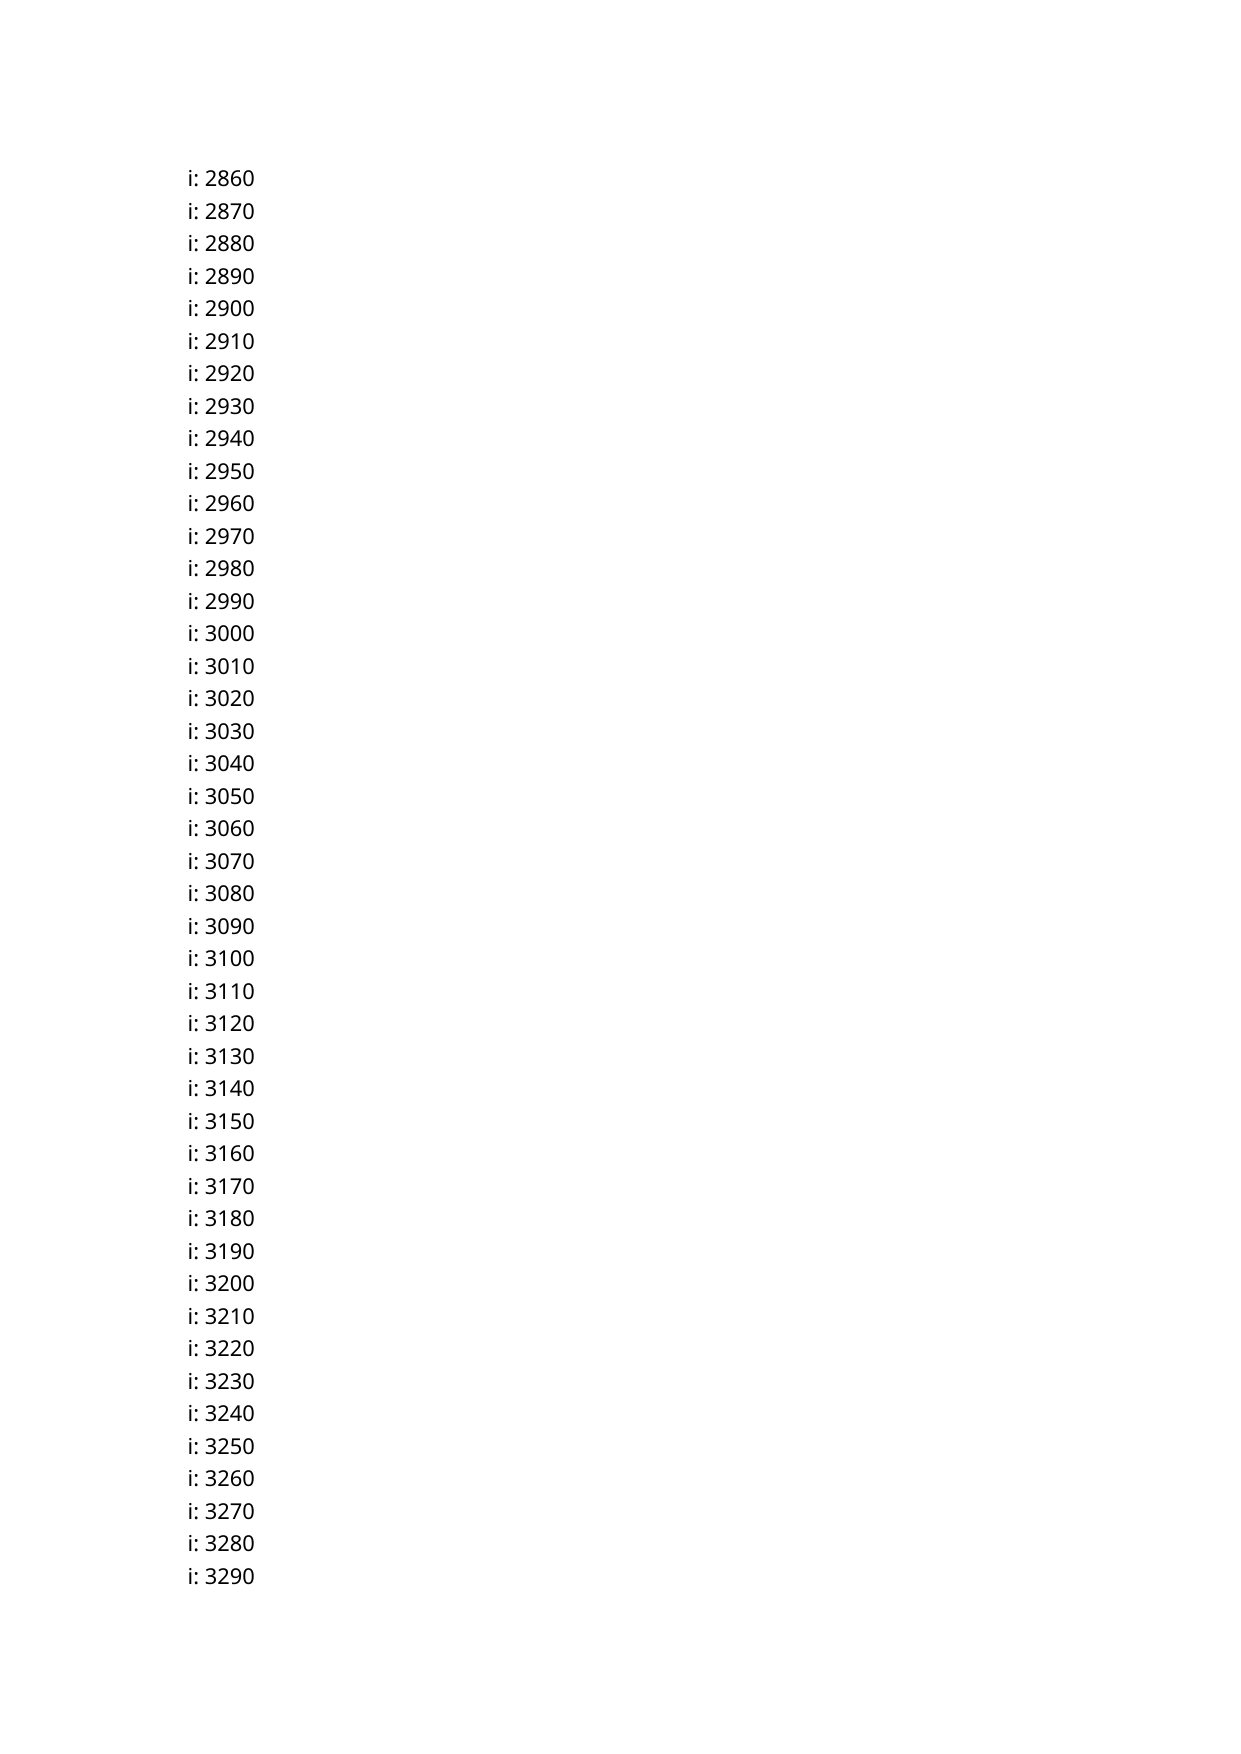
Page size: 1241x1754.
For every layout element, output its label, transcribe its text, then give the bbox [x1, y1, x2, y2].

text i: 2950 [187, 454, 1053, 487]
text i: 3000 [187, 617, 1053, 649]
text i: 3040 [187, 747, 1053, 779]
text i: 3070 [187, 844, 1053, 877]
text i: 2940 [187, 422, 1053, 454]
text i: 3220 [187, 1332, 1053, 1364]
text i: 2970 [187, 519, 1053, 552]
text i: 3170 [187, 1169, 1053, 1202]
text i: 3160 [187, 1137, 1053, 1169]
text i: 3120 [187, 1007, 1053, 1039]
text i: 3230 [187, 1364, 1053, 1397]
text i: 2960 [187, 487, 1053, 519]
text i: 2920 [187, 357, 1053, 389]
text i: 2930 [187, 389, 1053, 422]
text i: 3280 [187, 1527, 1053, 1559]
text i: 3130 [187, 1039, 1053, 1072]
text i: 2900 [187, 292, 1053, 324]
text i: 3260 [187, 1462, 1053, 1494]
text i: 2910 [187, 324, 1053, 357]
text i: 2870 [187, 194, 1053, 227]
text i: 3180 [187, 1202, 1053, 1234]
text i: 3080 [187, 877, 1053, 909]
text i: 2860 [187, 162, 1053, 194]
text i: 3010 [187, 649, 1053, 682]
text i: 3210 [187, 1299, 1053, 1332]
text i: 3250 [187, 1429, 1053, 1462]
text i: 3110 [187, 974, 1053, 1007]
text i: 3100 [187, 942, 1053, 974]
text i: 2880 [187, 227, 1053, 259]
text i: 3150 [187, 1104, 1053, 1137]
text i: 2890 [187, 259, 1053, 292]
text i: 2990 [187, 584, 1053, 617]
text i: 3190 [187, 1234, 1053, 1267]
text i: 2980 [187, 552, 1053, 584]
text i: 3140 [187, 1072, 1053, 1104]
text i: 3200 [187, 1267, 1053, 1299]
text i: 3030 [187, 714, 1053, 747]
text i: 3290 [187, 1559, 1053, 1592]
text i: 3020 [187, 682, 1053, 714]
text i: 3090 [187, 909, 1053, 942]
text i: 3240 [187, 1397, 1053, 1429]
text i: 3050 [187, 779, 1053, 812]
text i: 3270 [187, 1494, 1053, 1527]
text i: 3060 [187, 812, 1053, 844]
